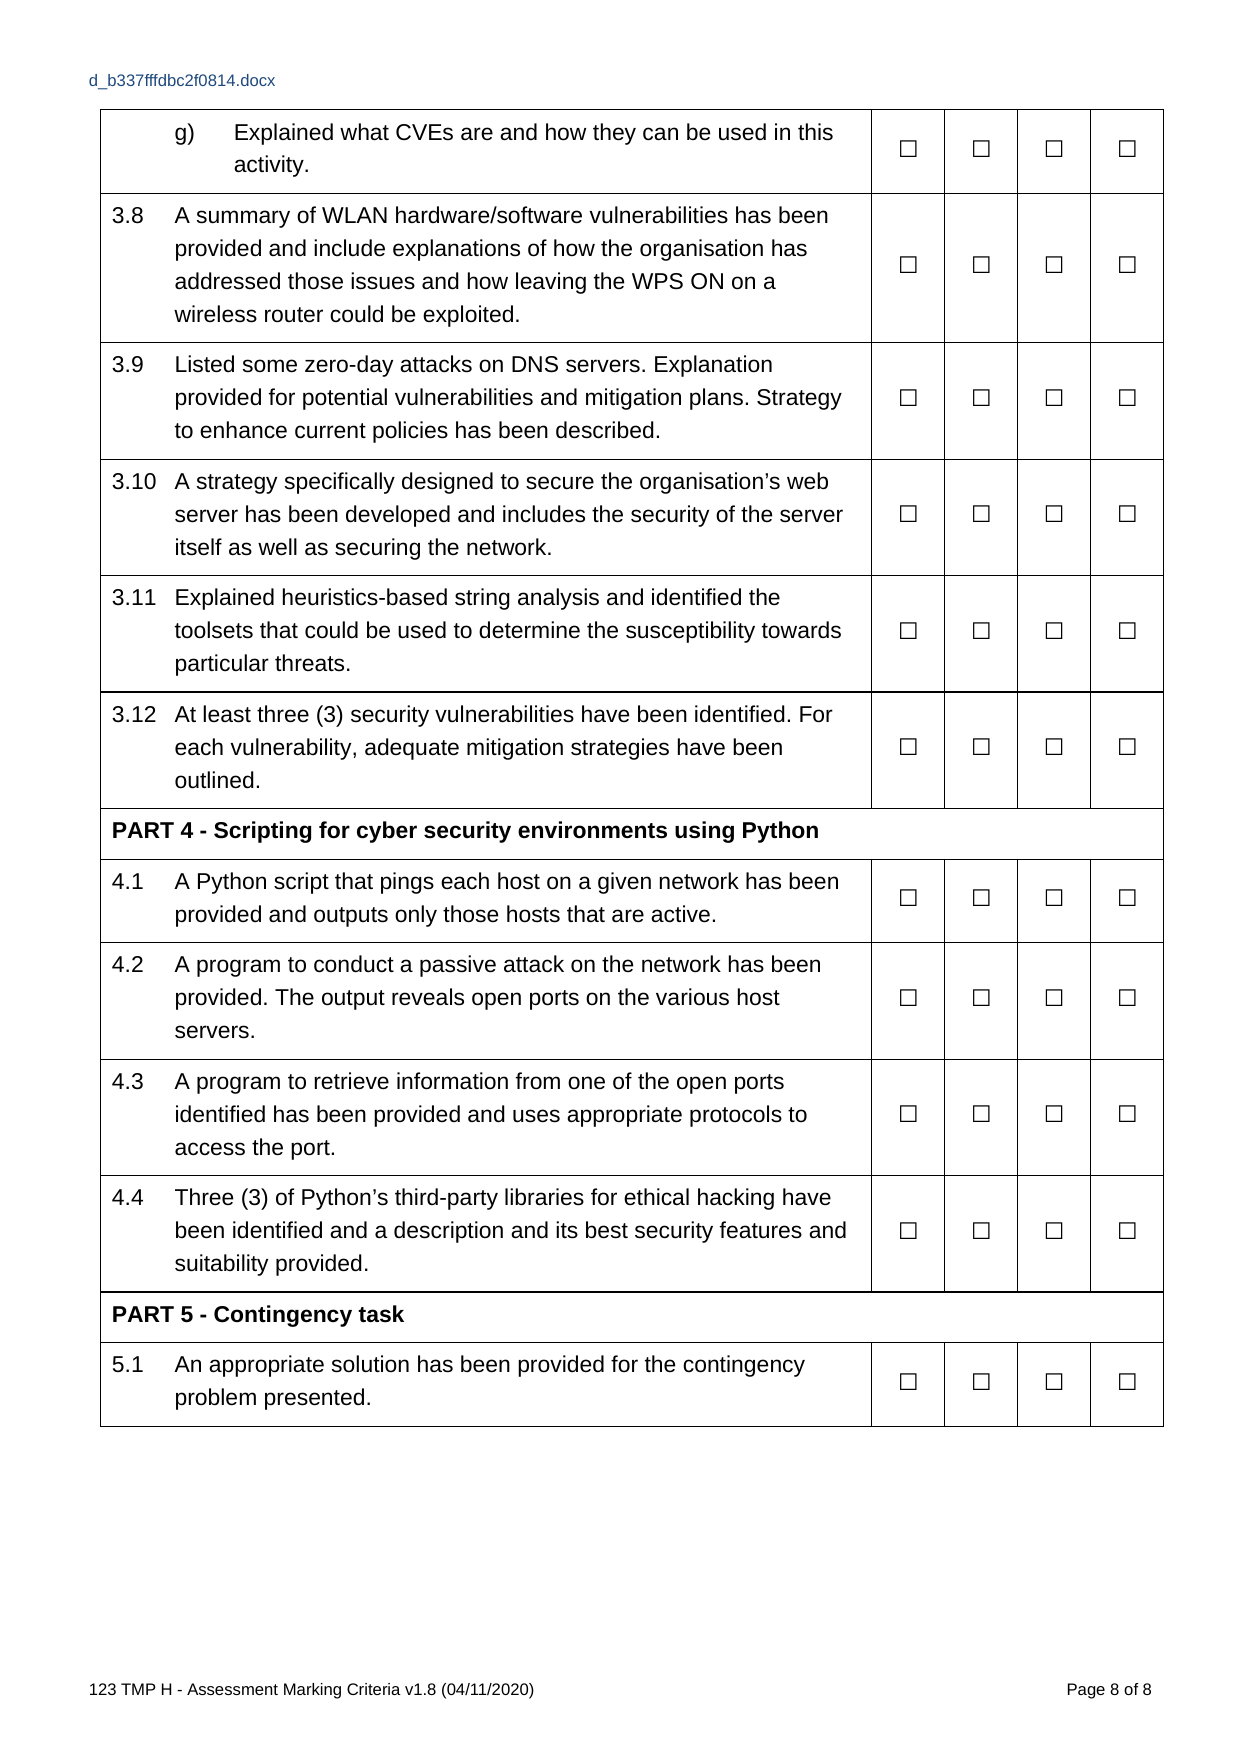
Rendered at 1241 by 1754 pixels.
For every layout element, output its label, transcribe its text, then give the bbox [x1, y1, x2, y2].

table_cell [872, 1176, 944, 1291]
table_cell [872, 1060, 944, 1175]
table_cell [872, 343, 944, 458]
table_cell [1091, 576, 1163, 691]
table_cell [872, 1343, 944, 1426]
table_cell [1018, 860, 1090, 942]
table_cell [1091, 194, 1163, 342]
table_cell [945, 194, 1017, 342]
table_cell [1091, 1176, 1163, 1291]
table_cell [872, 194, 944, 342]
table_cell [1018, 343, 1090, 458]
table_cell [945, 943, 1017, 1058]
table_cell 3.8 A summary of WLAN hardware/software vulnerabilities has been provided and include explanations of how the organisation has addressed those issues and how leaving the WPS ON on a wireless router could be exploited. [101, 194, 871, 342]
table_cell [1018, 1176, 1090, 1291]
table_cell [945, 460, 1017, 575]
table_cell [1018, 110, 1090, 193]
table_cell 3.11 Explained heuristics-based string analysis and identified the toolsets that could be used to determine the susceptibility towards particular threats. [101, 576, 871, 691]
table_cell 4.4 Three (3) of Python’s third-party libraries for ethical hacking have been identified and a description and its best security features and suitability provided. [101, 1176, 871, 1291]
table_cell [1091, 110, 1163, 193]
table_cell [945, 1060, 1017, 1175]
table_cell [1018, 194, 1090, 342]
table_cell [872, 460, 944, 575]
table_cell 3.12 At least three (3) security vulnerabilities have been identified. For each vulnerability, adequate mitigation strategies have been outlined. [101, 693, 871, 808]
table_cell 4.1 A Python script that pings each host on a given network has been provided and outputs only those hosts that are active. [101, 860, 871, 942]
table_cell [1018, 943, 1090, 1058]
table_cell [872, 693, 944, 808]
table_cell [945, 576, 1017, 691]
table_cell [1018, 1343, 1090, 1426]
table_cell PART 4 - Scripting for cyber security environments using Python [101, 809, 1163, 858]
table_cell [1091, 460, 1163, 575]
table_cell [872, 110, 944, 193]
table_cell [945, 693, 1017, 808]
table_cell [1091, 693, 1163, 808]
table_cell [1018, 576, 1090, 691]
table_cell [945, 343, 1017, 458]
table_cell 3.9 Listed some zero-day attacks on DNS servers. Explanation provided for potential vulnerabilities and mitigation plans. Strategy to enhance current policies has been described. [101, 343, 871, 458]
table_cell [1091, 1060, 1163, 1175]
table_cell [1018, 693, 1090, 808]
table_cell PART 5 - Contingency task [101, 1293, 1163, 1342]
table_cell [1091, 343, 1163, 458]
table_cell [1091, 943, 1163, 1058]
table_cell 4.2 A program to conduct a passive attack on the network has been provided. The output reveals open ports on the various host servers. [101, 943, 871, 1058]
table_cell [872, 576, 944, 691]
table_cell [945, 860, 1017, 942]
table_cell [945, 1343, 1017, 1426]
table_cell 5.1 An appropriate solution has been provided for the contingency problem presented. [101, 1343, 871, 1426]
table_cell [872, 860, 944, 942]
table_cell [945, 1176, 1017, 1291]
table_cell 4.3 A program to retrieve information from one of the open ports identified has been provided and uses appropriate protocols to access the port. [101, 1060, 871, 1175]
table_cell 3.10 A strategy specifically designed to secure the organisation’s web server has been developed and includes the security of the server itself as well as securing the network. [101, 460, 871, 575]
table_cell [1091, 860, 1163, 942]
table_cell [872, 943, 944, 1058]
table_cell [1018, 460, 1090, 575]
table_cell [1018, 1060, 1090, 1175]
table_cell Explained what CVEs are and how they can be used in this activity. [101, 110, 871, 193]
table_cell [945, 110, 1017, 193]
table_cell [1091, 1343, 1163, 1426]
